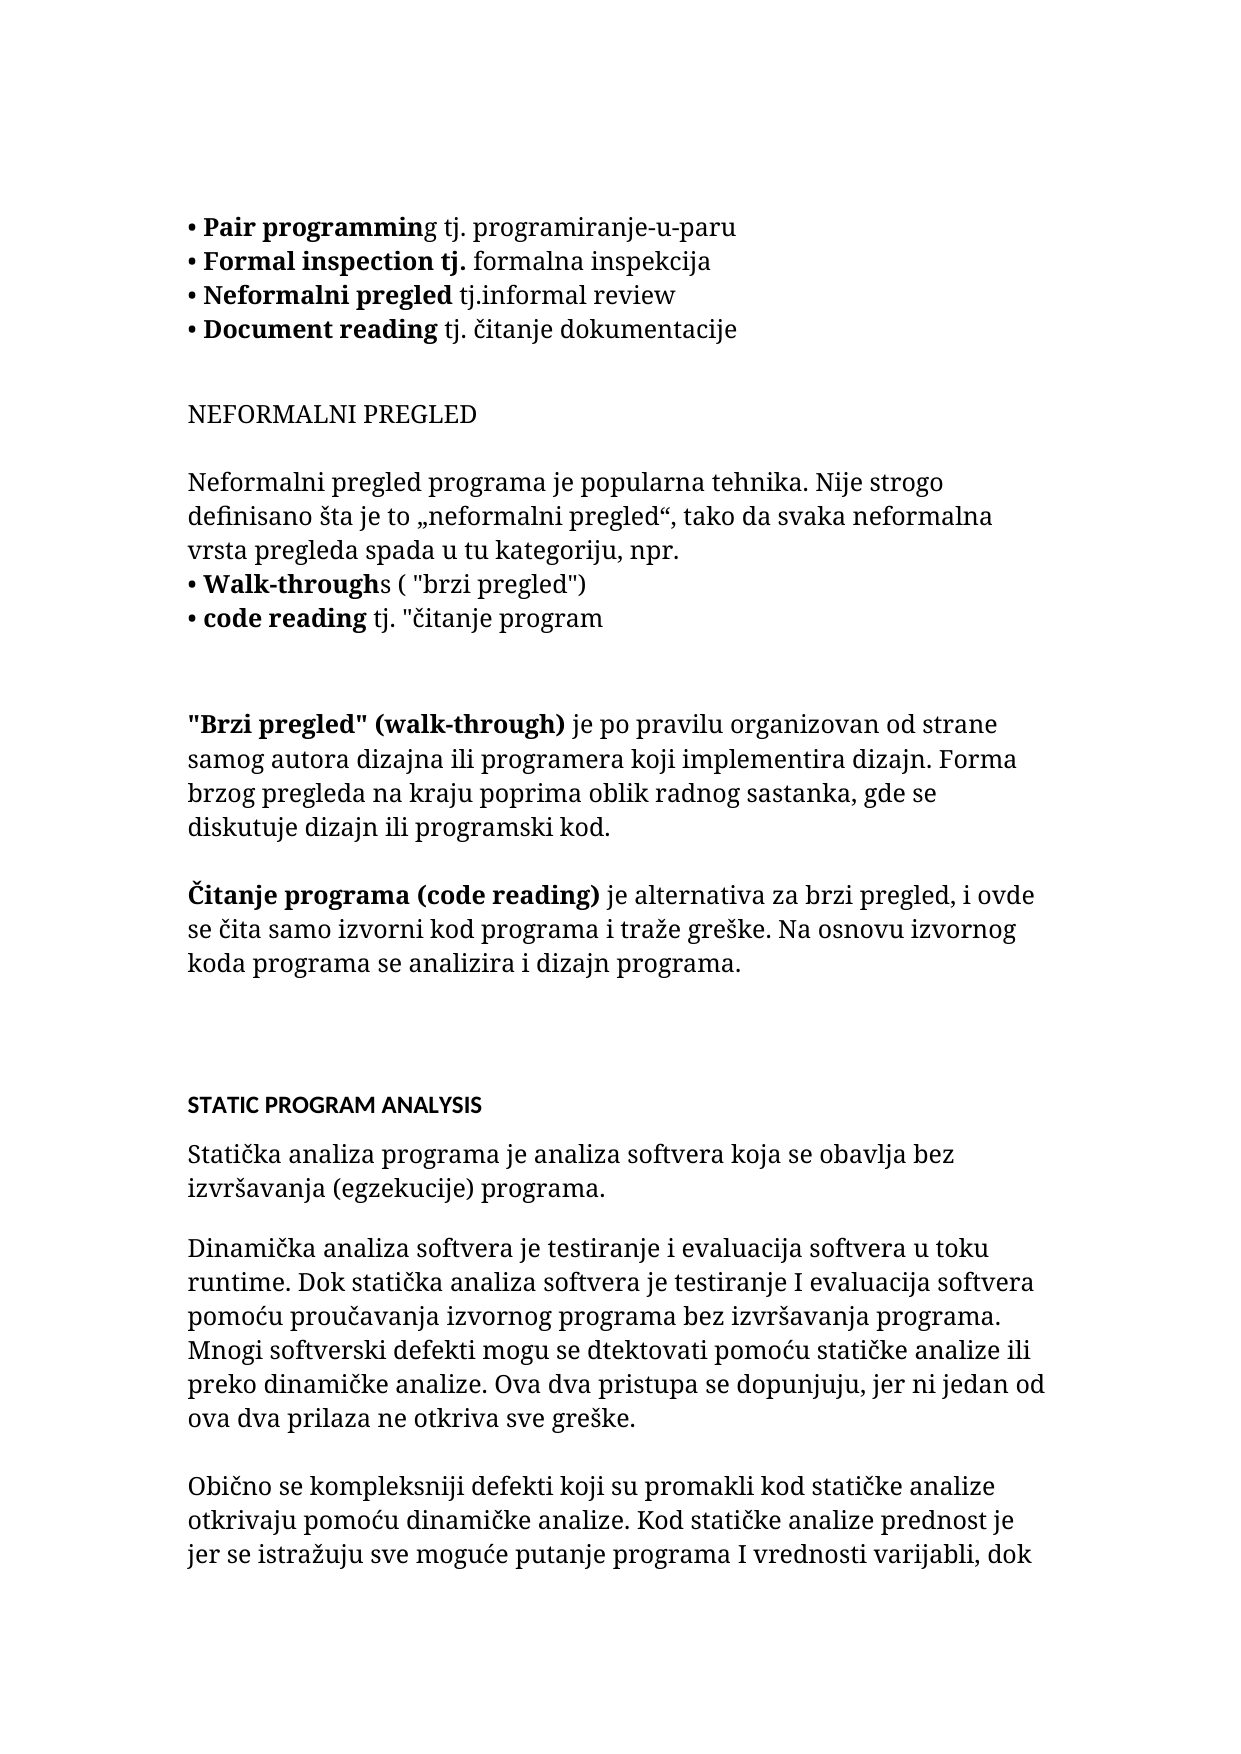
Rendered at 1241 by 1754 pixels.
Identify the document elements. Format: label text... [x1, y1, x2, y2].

subtitle STATIC PROGRAM ANALYSIS [187, 1089, 1053, 1120]
text • Walk-throughs ( "brzi pregled") [187, 567, 1053, 601]
text • Neformalni pregled tj.informal review [187, 278, 1053, 312]
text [187, 1469, 1053, 1571]
text Dinamička analiza softvera je testiranje i evaluacija softvera u toku runtime. Dok statička analiza softvera je testiranje I evaluacija softvera pomoću proučavanja izvornog programa bez izvršavanja programa. Mnogi softverski defekti mogu se dtektovati pomoću statičke analize ili preko dinamičke analize. Ova dva pristupa se dopunjuju, jer ni jedan od ova dva prilaza ne otkriva sve greške. [187, 1230, 1053, 1435]
text NEFORMALNI PREGLED [187, 397, 1053, 431]
text "Brzi pregled" (walk-through) je po pravilu organizovan od strane samog autora dizajna ili programera koji implementira dizajn. Forma brzog pregleda na kraju poprima oblik radnog sastanka, gde se diskutuje dizajn ili programski kod. [187, 707, 1053, 843]
text Neformalni pregled programa je popularna tehnika. Nije strogo definisano šta je to „neformalni pregled“, tako da svaka neformalna vrsta pregleda spada u tu kategoriju, npr. [187, 465, 1053, 567]
text Čitanje programa (code reading) je alternativa za brzi pregled, i ovde se čita samo izvorni kod programa i traže greške. Na osnovu izvornog koda programa se analizira i dizajn programa. [187, 877, 1053, 980]
text • code reading tj. "čitanje program [187, 601, 1053, 635]
text Statička analiza programa je analiza softvera koja se obavlja bez izvršavanja (egzekucije) programa. [187, 1137, 1053, 1205]
text • Document reading tj. čitanje dokumentacije [187, 312, 1053, 346]
text • Pair programming tj. programiranje-u-paru [187, 209, 1053, 243]
text • Formal inspection tj. formalna inspekcija [187, 243, 1053, 278]
